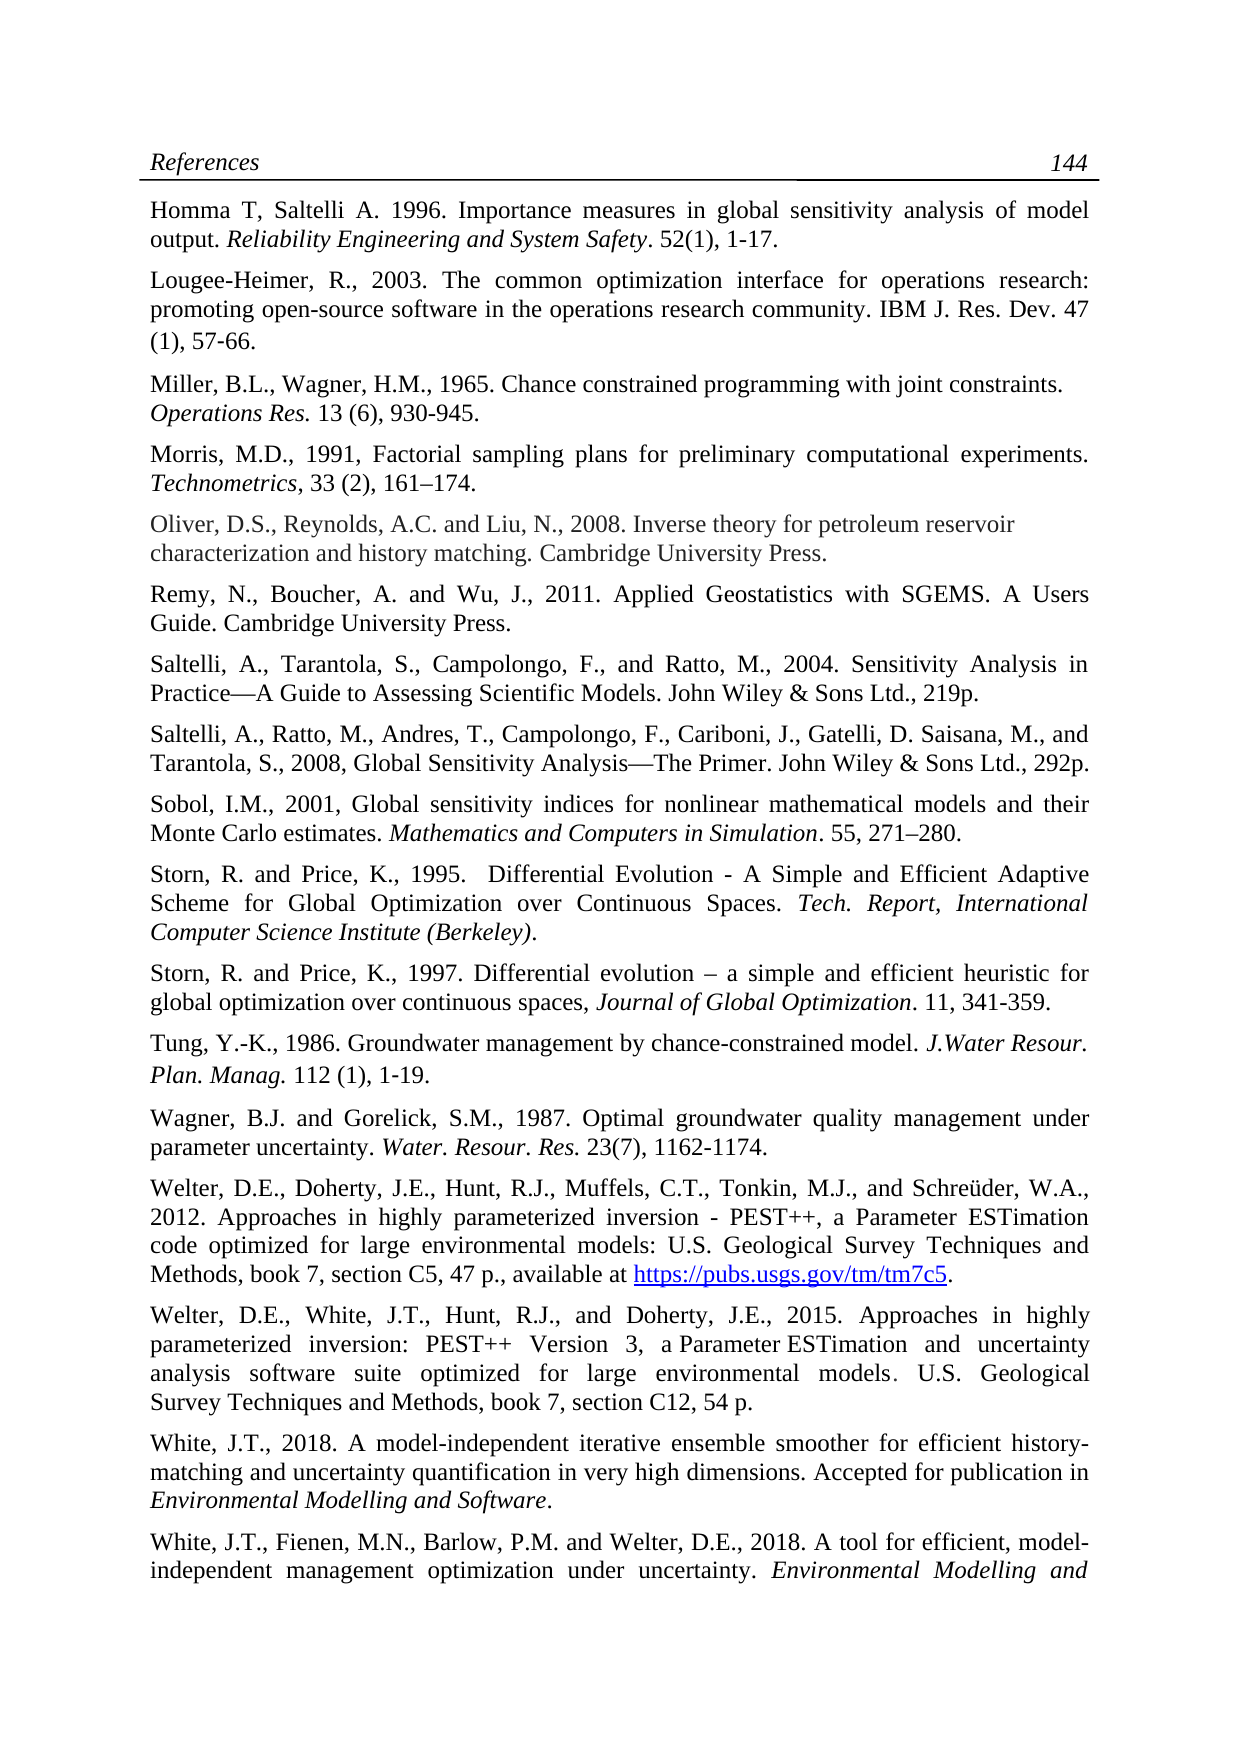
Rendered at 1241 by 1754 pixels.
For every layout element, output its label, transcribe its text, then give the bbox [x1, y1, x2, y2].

text Storn, R. and Price, K., 1995. Differential Evolution - A Simple and Efficient Adaptive Scheme for Global Optimization over Continuous Spaces. Tech. Report, International Computer Science Institute (Berkeley). [150, 859, 1090, 945]
text Sobol, I.M., 2001, Global sensitivity indices for nonlinear mathematical models and their Monte Carlo estimates. Mathematics and Computers in Simulation. 55, 271–280. [150, 789, 1090, 847]
text Oliver, D.S., Reynolds, A.C. and Liu, N., 2008. Inverse theory for petroleum reservoir characterization and history matching. Cambridge University Press. [827, 509, 1090, 567]
text Tung, Y.-K., 1986. Groundwater management by chance-constrained model. J.Water Resour. Plan. Manag. 112 (1), 1-19. [150, 1028, 1090, 1091]
text Storn, R. and Price, K., 1997. Differential evolution – a simple and efficient heuristic for global optimization over continuous spaces, Journal of Global Optimization. 11, 341-359. [150, 958, 1090, 1015]
text Welter, D.E., Doherty, J.E., Hunt, R.J., Muffels, C.T., Tonkin, M.J., and Schreüder, W.A., 2012. Approaches in highly parameterized inversion - PEST++, a Parameter ESTimation code optimized for large environmental models: U.S. Geological Survey Techniques and Methods, book 7, section C5, 47 p., available at https://pubs.usgs.gov/tm/tm7c5. [150, 1173, 1090, 1288]
text Lougee-Heimer, R., 2003. The common optimization interface for operations research: promoting open-source software in the operations research community. IBM J. Res. Dev. 47 (1), 57-66. [150, 265, 1090, 357]
text White, J.T., 2018. A model-independent iterative ensemble smoother for efficient history-matching and uncertainty quantification in very high dimensions. Accepted for publication in Environmental Modelling and Software. [150, 1428, 1090, 1514]
text Remy, N., Boucher, A. and Wu, J., 2011. Applied Geostatistics with SGEMS. A Users Guide. Cambridge University Press. [150, 579, 1090, 637]
text Wagner, B.J. and Gorelick, S.M., 1987. Optimal groundwater quality management under parameter uncertainty. Water. Resour. Res. 23(7), 1162-1174. [150, 1103, 1090, 1161]
text Morris, M.D., 1991, Factorial sampling plans for preliminary computational experiments. Technometrics, 33 (2), 161–174. [150, 439, 1090, 497]
text Miller, B.L., Wagner, H.M., 1965. Chance constrained programming with joint constraints. Operations Res. 13 (6), 930-945. [150, 369, 1090, 427]
text Homma T, Saltelli A. 1996. Importance measures in global sensitivity analysis of model output. Reliability Engineering and System Safety. 52(1), 1-17. [150, 195, 1090, 252]
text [150, 1527, 1090, 1584]
text Welter, D.E., White, J.T., Hunt, R.J., and Doherty, J.E., 2015. Approaches in highly parameterized inversion: PEST++ Version 3, a Parameter ESTimation and uncertainty analysis software suite optimized for large environmental models. U.S. Geological Survey Techniques and Methods, book 7, section C12, 54 p. [150, 1301, 1090, 1416]
text Saltelli, A., Ratto, M., Andres, T., Campolongo, F., Cariboni, J., Gatelli, D. Saisana, M., and Tarantola, S., 2008, Global Sensitivity Analysis—The Primer. John Wiley & Sons Ltd., 292p. [150, 719, 1090, 777]
text Saltelli, A., Tarantola, S., Campolongo, F., and Ratto, M., 2004. Sensitivity Analysis in Practice—A Guide to Assessing Scientific Models. John Wiley & Sons Ltd., 219p. [150, 649, 1090, 707]
